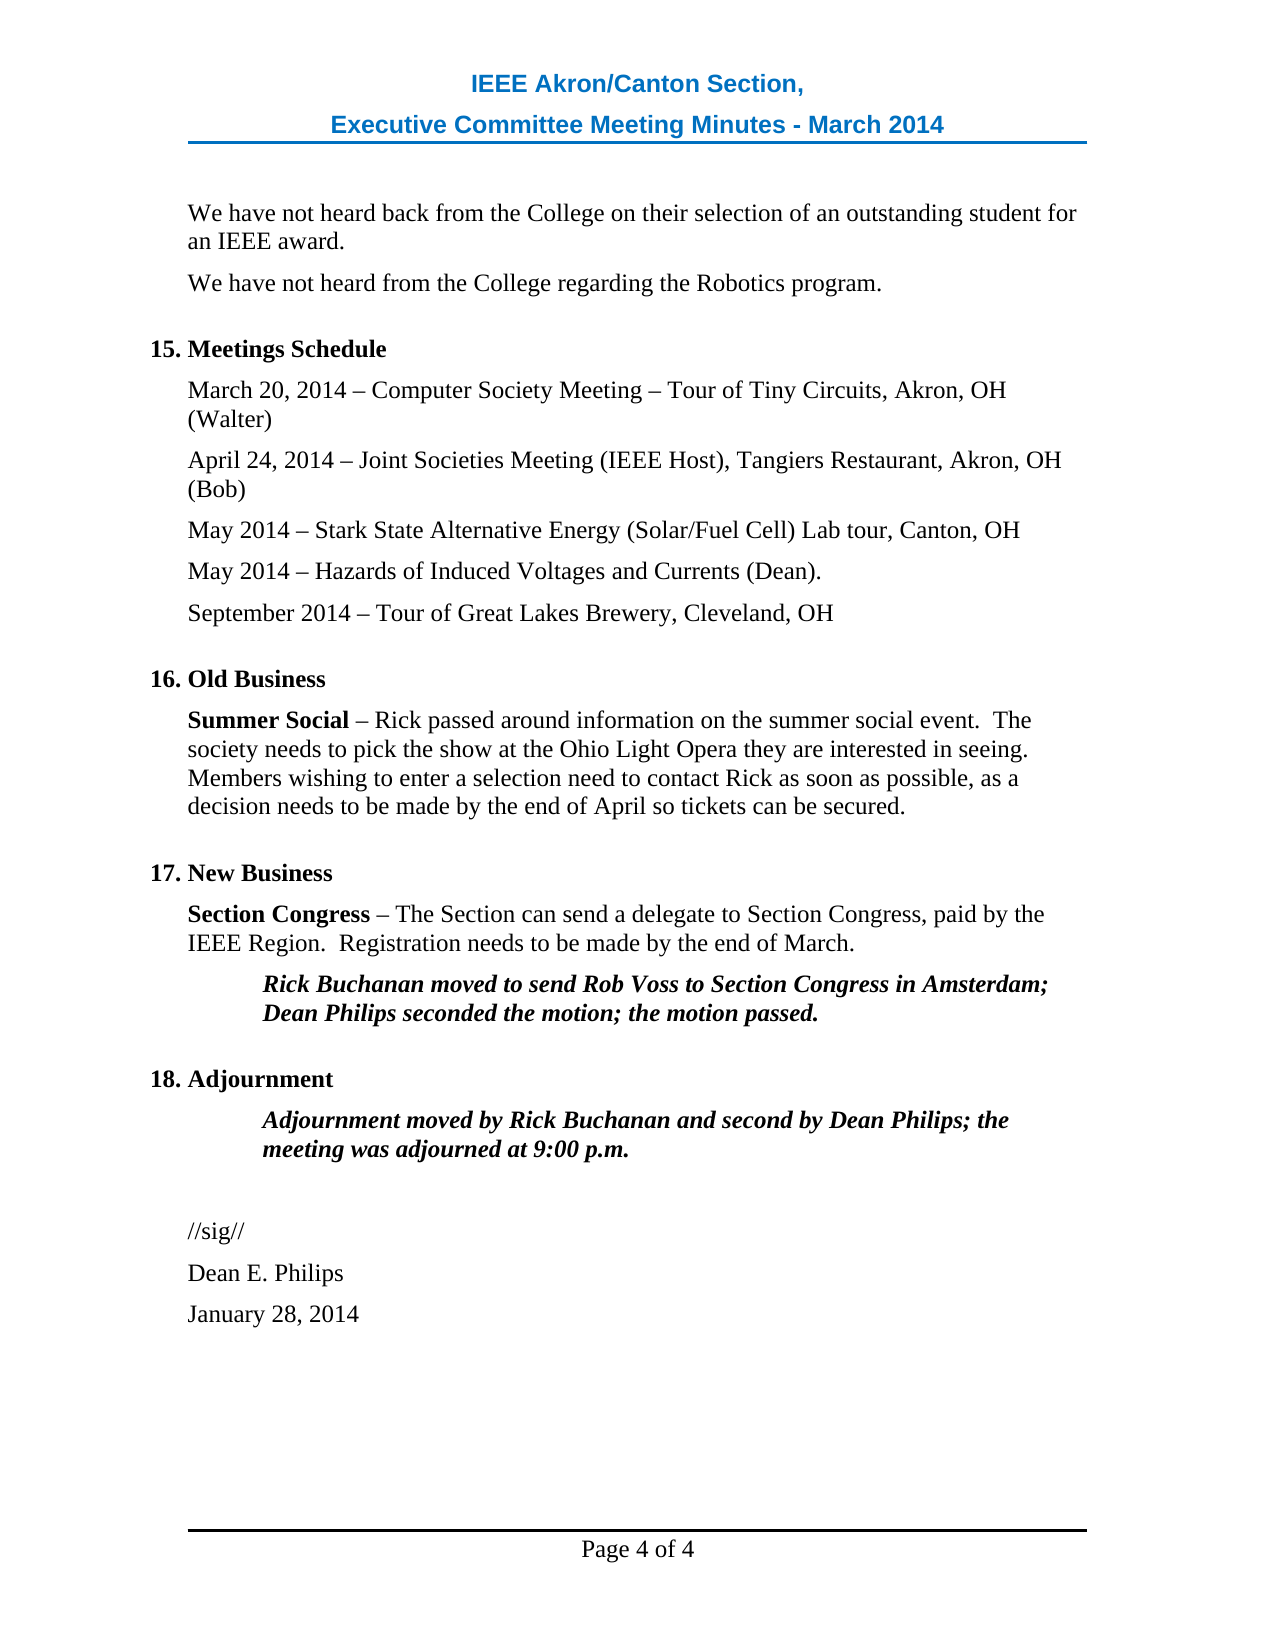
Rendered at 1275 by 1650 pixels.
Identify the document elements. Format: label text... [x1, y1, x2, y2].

text March 20, 2014 – Computer Society Meeting – Tour of Tiny Circuits, Akron, OH (Walter) [187, 375, 1087, 433]
subtitle Old Business [150, 664, 1087, 693]
text May 2014 – Hazards of Induced Voltages and Currents (Dean). [187, 556, 1087, 585]
text We have not heard from the College regarding the Robotics program. [187, 268, 1087, 296]
text Rick Buchanan moved to send Rob Voss to Section Congress in Amsterdam; Dean Philips seconded the motion; the motion passed. [262, 969, 1087, 1026]
text Section Congress – The Section can send a delegate to Section Congress, paid by the IEEE Region. Registration needs to be made by the end of March. [187, 899, 1087, 956]
text //sig// [187, 1216, 1087, 1245]
text We have not heard back from the College on their selection of an outstanding student for an IEEE award. [187, 198, 1087, 255]
text Adjournment moved by Rick Buchanan and second by Dean Philips; the meeting was adjourned at 9:00 p.m. [262, 1105, 1087, 1163]
subtitle Adjournment [150, 1064, 1087, 1093]
text January 28, 2014 [187, 1299, 1087, 1328]
text April 24, 2014 – Joint Societies Meeting (IEEE Host), Tangiers Restaurant, Akron, OH (Bob) [187, 445, 1087, 503]
subtitle Meetings Schedule [150, 334, 1087, 363]
text Dean E. Philips [187, 1258, 1087, 1286]
text September 2014 – Tour of Great Lakes Brewery, Cleveland, OH [187, 598, 1087, 626]
subtitle New Business [150, 858, 1087, 886]
text Summer Social – Rick passed around information on the summer social event. The society needs to pick the show at the Ohio Light Opera they are interested in seeing. Members wishing to enter a selection need to contact Rick as soon as possible, as a decision needs to be made by the end of April so tickets can be secured. [187, 705, 1087, 820]
text May 2014 – Stark State Alternative Energy (Solar/Fuel Cell) Lab tour, Canton, OH [187, 515, 1087, 544]
